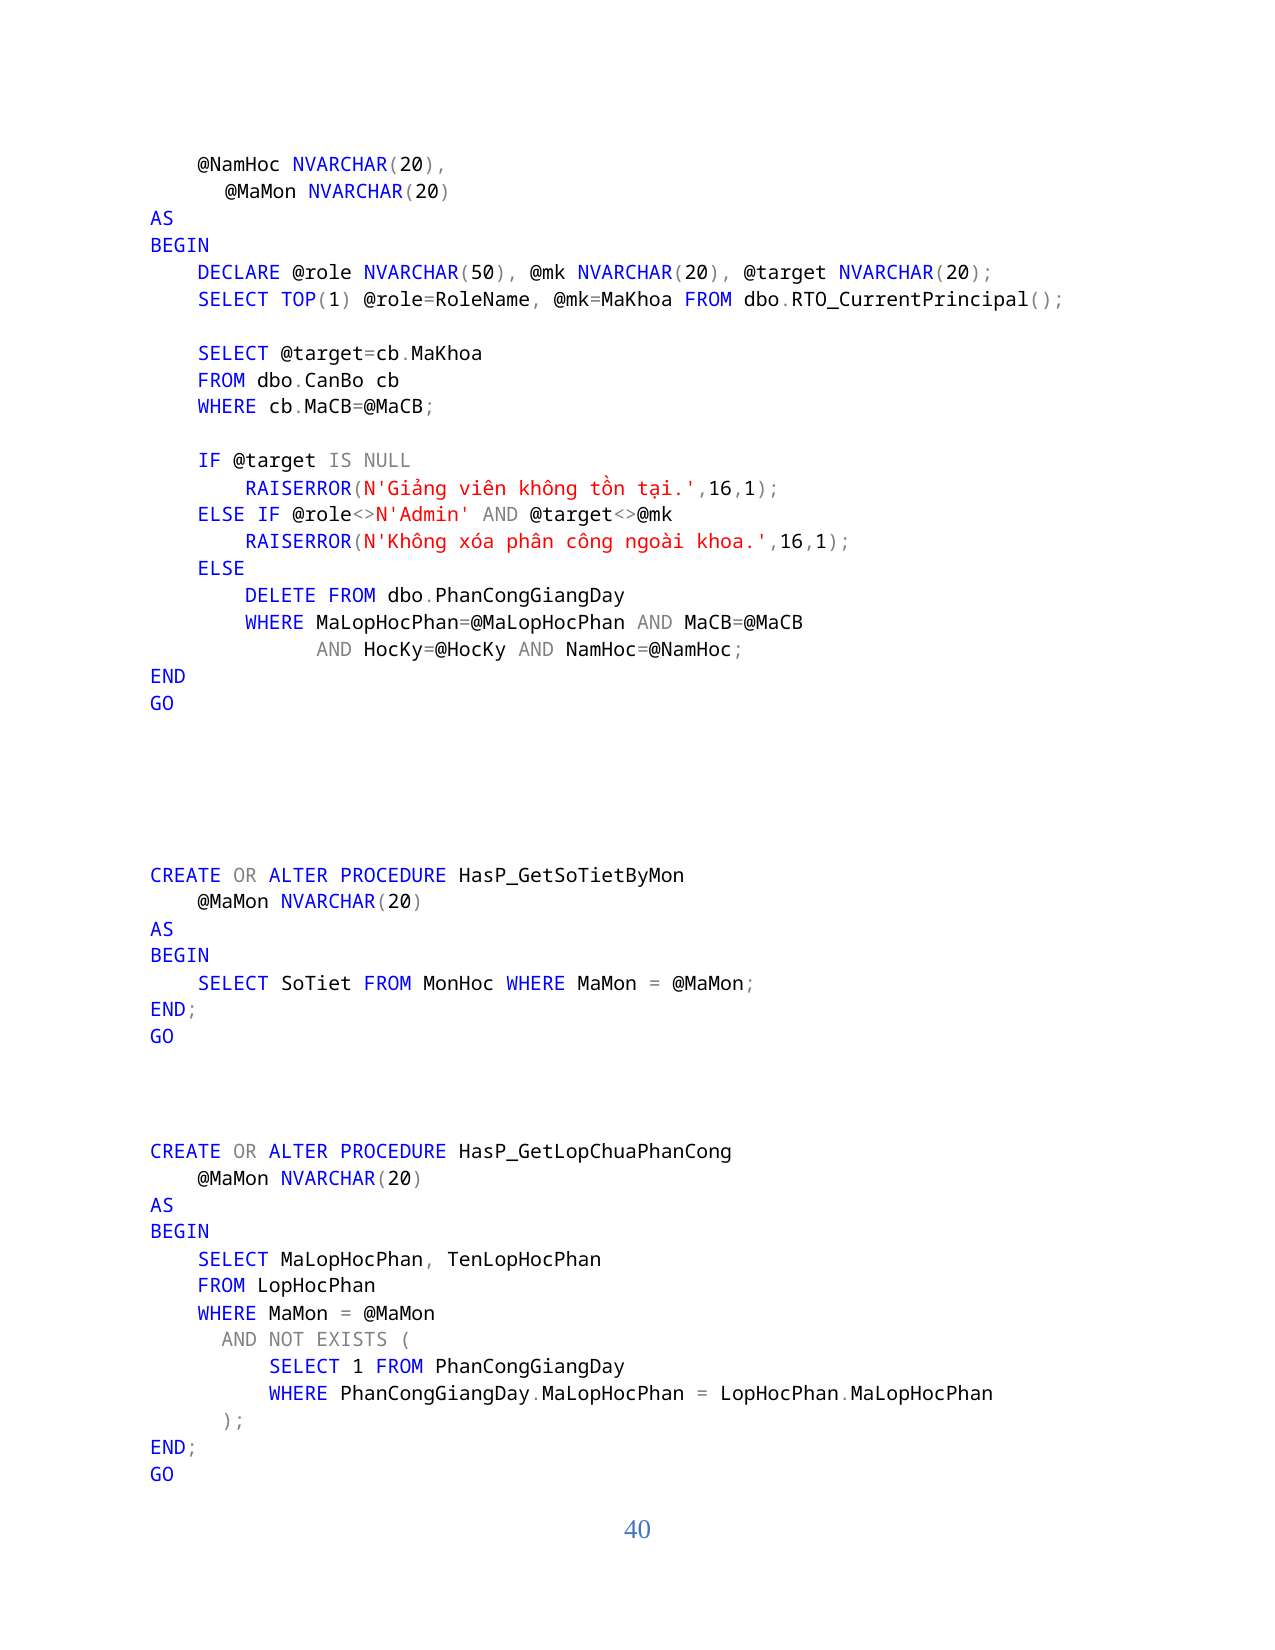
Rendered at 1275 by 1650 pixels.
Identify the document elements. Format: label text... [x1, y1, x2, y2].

text DECLARE @role NVARCHAR(50), @mk NVARCHAR(20), @target NVARCHAR(20); [150, 258, 1125, 285]
text SELECT 1 FROM PhanCongGiangDay [150, 1353, 1125, 1380]
text SELECT SoTiet FROM MonHoc WHERE MaMon = @MaMon; [150, 969, 1125, 996]
text @MaMon NVARCHAR(20) [150, 1164, 1125, 1191]
text FROM dbo.CanBo cb [150, 366, 1125, 393]
text SELECT @target=cb.MaKhoa [150, 339, 1125, 366]
text END; [150, 996, 1125, 1023]
text SELECT MaLopHocPhan, TenLopHocPhan [150, 1245, 1125, 1272]
text DELETE FROM dbo.PhanCongGiangDay [150, 582, 1125, 609]
text FROM LopHocPhan [150, 1272, 1125, 1299]
text @MaMon NVARCHAR(20) [150, 888, 1125, 915]
text RAISERROR(N'Giảng viên không tồn tại.',16,1); [150, 474, 1125, 501]
text AS [150, 1191, 1125, 1218]
text @MaMon NVARCHAR(20) [150, 177, 1125, 204]
text BEGIN [150, 231, 1125, 258]
text ); [150, 1407, 1125, 1434]
text SELECT TOP(1) @role=RoleName, @mk=MaKhoa FROM dbo.RTO_CurrentPrincipal(); [150, 285, 1125, 312]
text CREATE OR ALTER PROCEDURE HasP_GetSoTietByMon [150, 861, 1125, 888]
text WHERE MaLopHocPhan=@MaLopHocPhan AND MaCB=@MaCB [150, 609, 1125, 636]
text GO [150, 689, 1125, 717]
text WHERE MaMon = @MaMon [150, 1299, 1125, 1326]
text GO [150, 1461, 1125, 1488]
text @NamHoc NVARCHAR(20), [150, 150, 1125, 177]
text BEGIN [150, 1218, 1125, 1245]
text WHERE cb.MaCB=@MaCB; [150, 393, 1125, 420]
text ELSE IF @role<>N'Admin' AND @target<>@mk [150, 501, 1125, 528]
text IF @target IS NULL [150, 447, 1125, 474]
text WHERE PhanCongGiangDay.MaLopHocPhan = LopHocPhan.MaLopHocPhan [150, 1380, 1125, 1407]
text AS [150, 915, 1125, 942]
text AND HocKy=@HocKy AND NamHoc=@NamHoc; [150, 636, 1125, 663]
text CREATE OR ALTER PROCEDURE HasP_GetLopChuaPhanCong [150, 1137, 1125, 1164]
text END; [150, 1434, 1125, 1461]
text BEGIN [150, 942, 1125, 969]
text GO [150, 1023, 1125, 1050]
text AS [150, 204, 1125, 231]
text END [150, 663, 1125, 689]
text ELSE [150, 555, 1125, 582]
text RAISERROR(N'Không xóa phân công ngoài khoa.',16,1); [150, 528, 1125, 555]
text AND NOT EXISTS ( [150, 1326, 1125, 1353]
